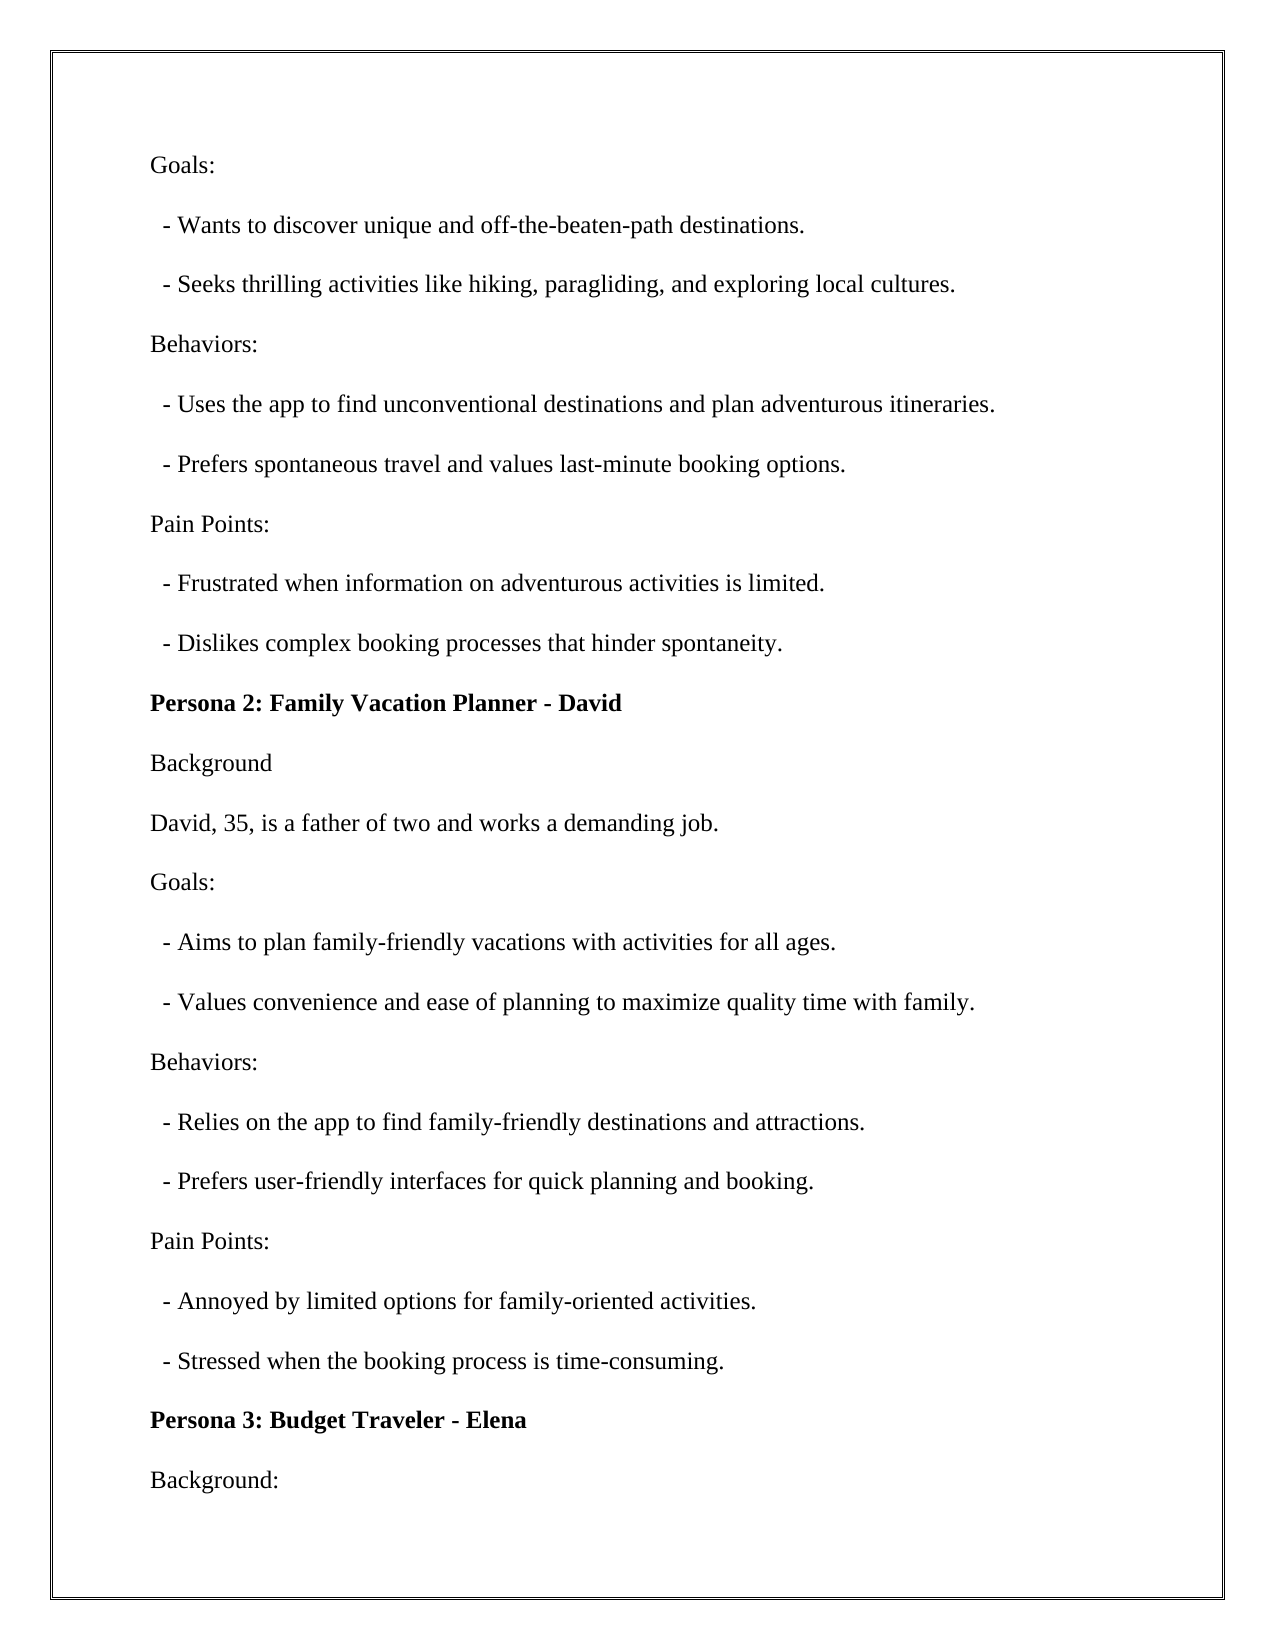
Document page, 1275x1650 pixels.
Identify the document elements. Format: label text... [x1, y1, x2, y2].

text - Uses the app to find unconventional destinations and plan adventurous itineraries. [150, 389, 1125, 418]
text - Annoyed by limited options for family-oriented activities. [150, 1286, 1125, 1315]
text - Dislikes complex booking processes that hinder spontaneity. [150, 628, 1125, 657]
text - Stressed when the booking process is time-consuming. [150, 1346, 1125, 1374]
text Background: [150, 1465, 1125, 1494]
text Persona 3: Budget Traveler - Elena [150, 1406, 1125, 1434]
text Background [150, 748, 1125, 777]
text Pain Points: [150, 1226, 1125, 1255]
text Behaviors: [150, 1047, 1125, 1076]
text Behaviors: [150, 329, 1125, 358]
text Persona 2: Family Vacation Planner - David [150, 688, 1125, 717]
text Pain Points: [150, 509, 1125, 537]
text - Prefers spontaneous travel and values last-minute booking options. [150, 449, 1125, 478]
text - Aims to plan family-friendly vacations with activities for all ages. [150, 927, 1125, 956]
text - Seeks thrilling activities like hiking, paragliding, and exploring local cultures. [150, 269, 1125, 298]
text David, 35, is a father of two and works a demanding job. [150, 808, 1125, 836]
text - Relies on the app to find family-friendly destinations and attractions. [150, 1107, 1125, 1135]
text - Wants to discover unique and off-the-beaten-path destinations. [150, 210, 1125, 238]
text Goals: [150, 150, 1125, 179]
text Goals: [150, 867, 1125, 896]
text - Values convenience and ease of planning to maximize quality time with family. [150, 987, 1125, 1016]
text - Prefers user-friendly interfaces for quick planning and booking. [150, 1166, 1125, 1195]
text - Frustrated when information on adventurous activities is limited. [150, 568, 1125, 597]
